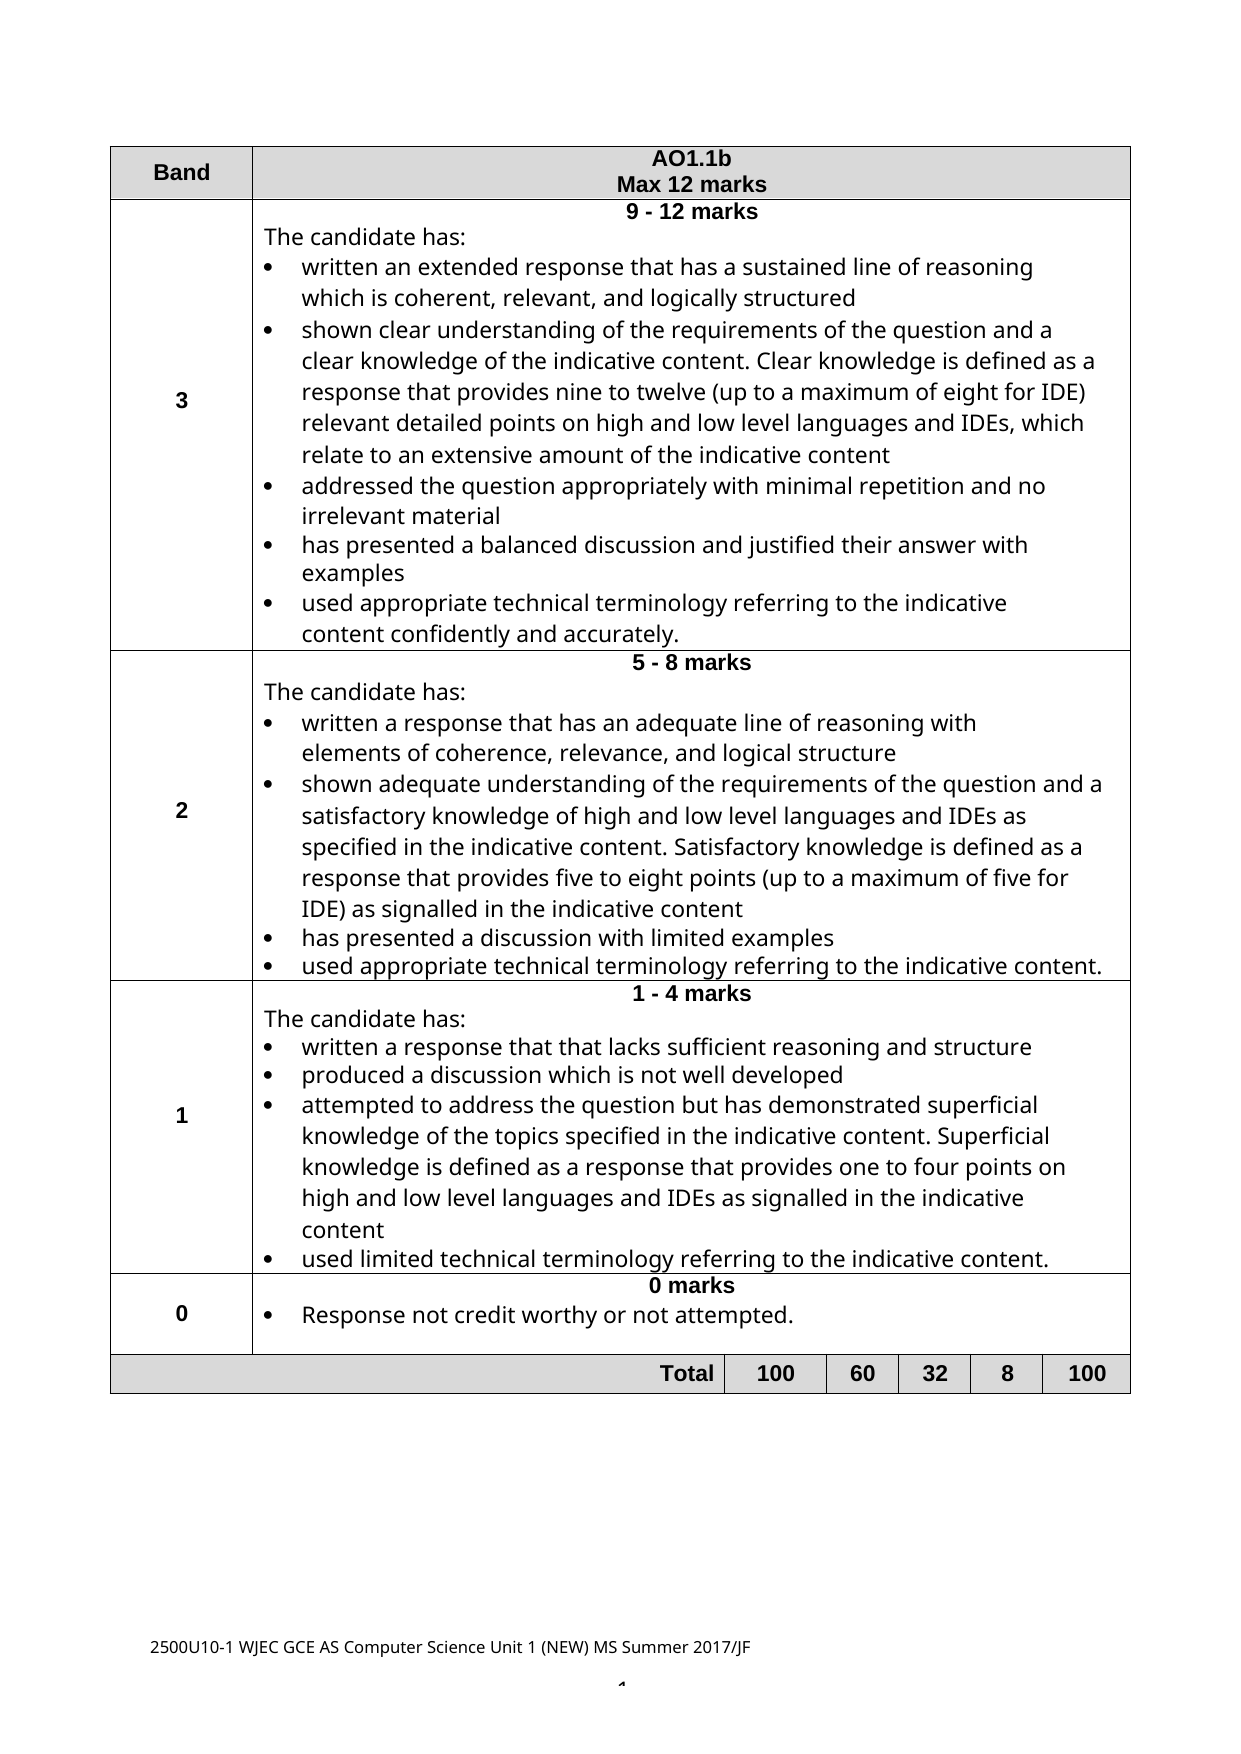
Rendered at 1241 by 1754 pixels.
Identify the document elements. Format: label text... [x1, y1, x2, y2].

table_header Band [111, 147, 252, 198]
table_cell 100 [725, 1355, 826, 1393]
table_cell 9 - 12 marks The candidate has: written an extended response that has a sustained line of reasoning which is coherent, relevant, and logically structured shown clear understanding of the requirements of the question and a clear knowledge of the indicative content. Clear knowledge is defined as a response that provides nine to twelve (up to a maximum of eight for IDE) relevant detailed points on high and low level languages and IDEs, which relate to an extensive amount of the indicative content addressed the question appropriately with minimal repetition and no irrelevant material has presented a balanced discussion and justified their answer with examples used appropriate technical terminology referring to the indicative content confidently and accurately. [253, 200, 1130, 649]
table_cell 100 [1043, 1355, 1130, 1393]
table_cell 2 [111, 651, 252, 980]
table_cell 3 [111, 200, 252, 649]
table_cell 32 [899, 1355, 970, 1393]
table_cell 1 - 4 marks The candidate has: written a response that that lacks sufficient reasoning and structure produced a discussion which is not well developed attempted to address the question but has demonstrated superficial knowledge of the topics specified in the indicative content. Superficial knowledge is defined as a response that provides one to four points on high and low level languages and IDEs as signalled in the indicative content used limited technical terminology referring to the indicative content. [253, 981, 1130, 1273]
table_cell 1 [111, 981, 252, 1273]
table_cell 5 - 8 marks The candidate has: written a response that has an adequate line of reasoning with elements of coherence, relevance, and logical structure shown adequate understanding of the requirements of the question and a satisfactory knowledge of high and low level languages and IDEs as specified in the indicative content. Satisfactory knowledge is defined as a response that provides five to eight points (up to a maximum of five for IDE) as signalled in the indicative content has presented a discussion with limited examples used appropriate technical terminology referring to the indicative content. [253, 651, 1130, 980]
table_header AO1.1b Max 12 marks [253, 147, 1130, 198]
table_cell 8 [971, 1355, 1042, 1393]
table_cell Total [111, 1355, 724, 1393]
text 2500U10-1 WJEC GCE AS Computer Science Unit 1 (NEW) MS Summer 2017/JF [150, 1635, 1142, 1658]
table_cell 0 [111, 1274, 252, 1353]
table_cell 0 marks Response not credit worthy or not attempted. [253, 1274, 1130, 1353]
table_cell 60 [827, 1355, 898, 1393]
